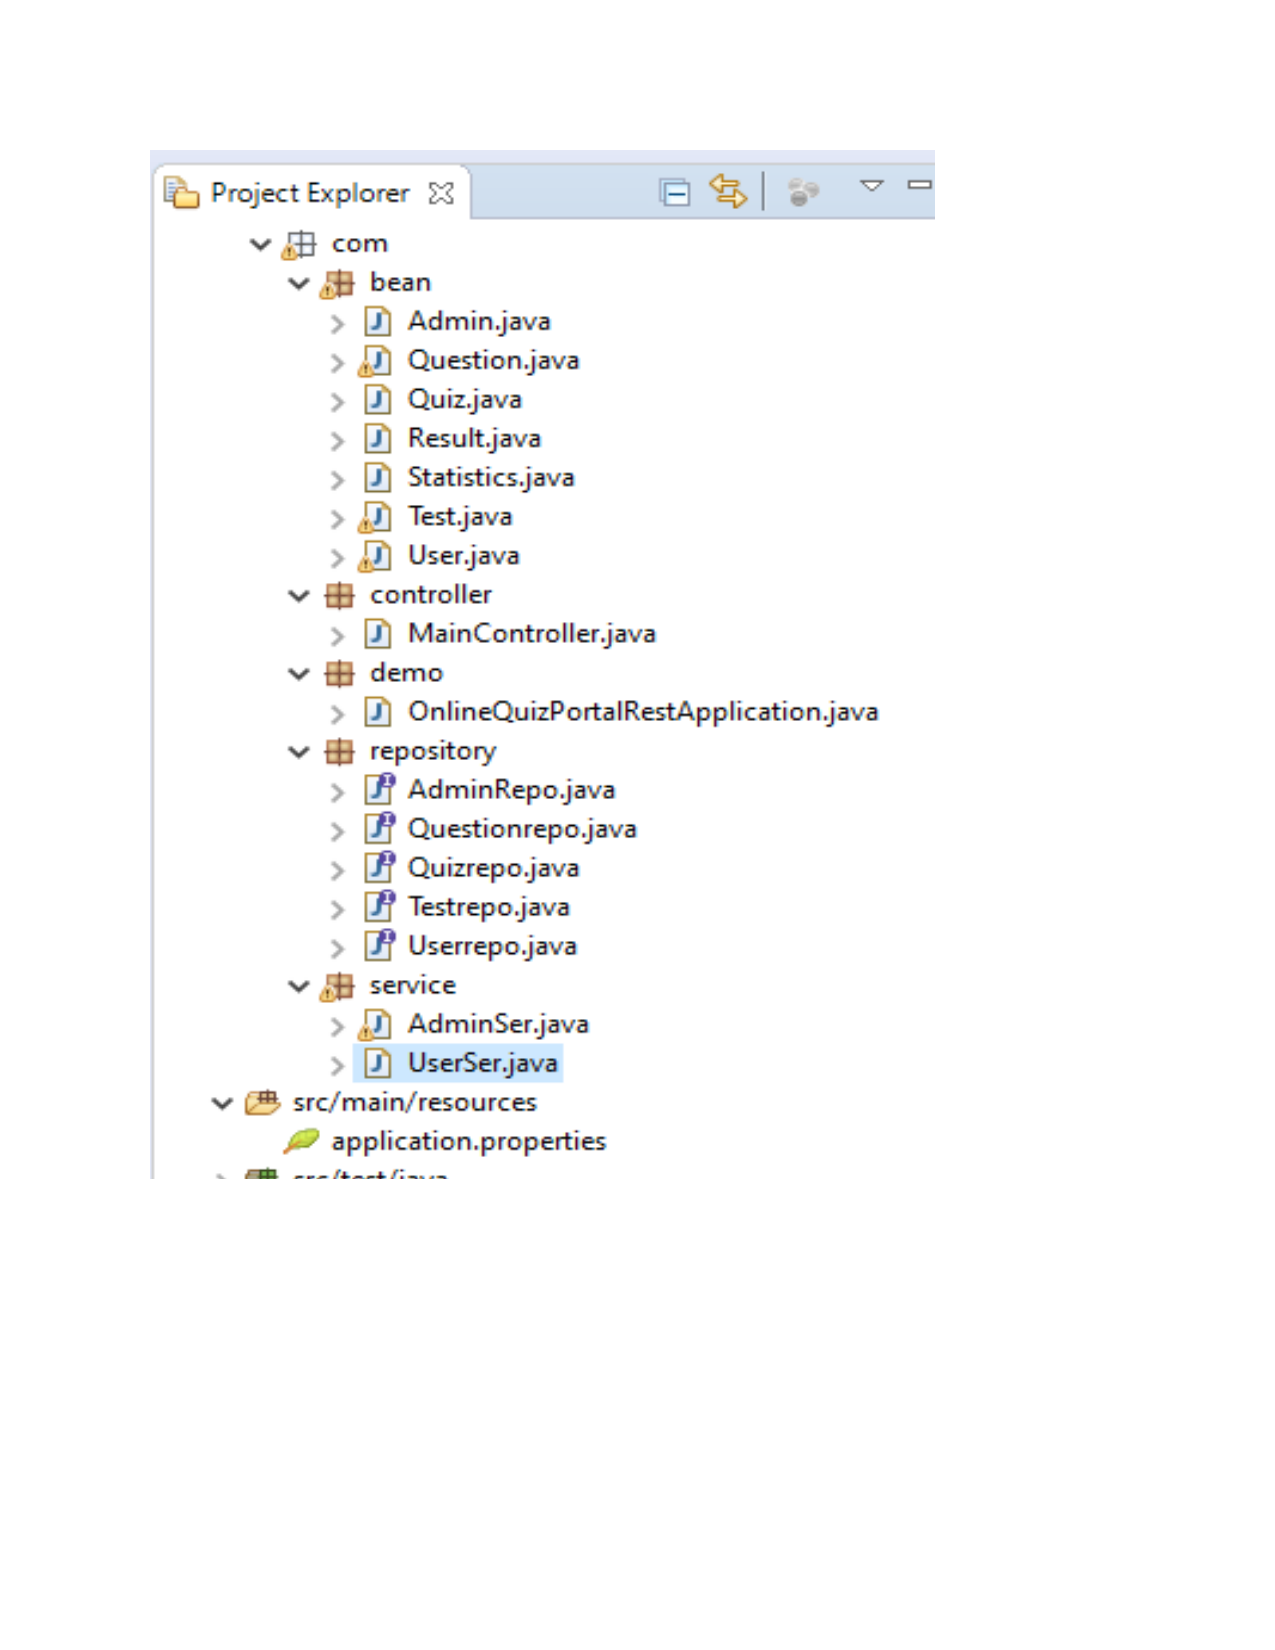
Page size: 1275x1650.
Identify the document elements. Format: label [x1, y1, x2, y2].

picture [150, 150, 935, 1179]
